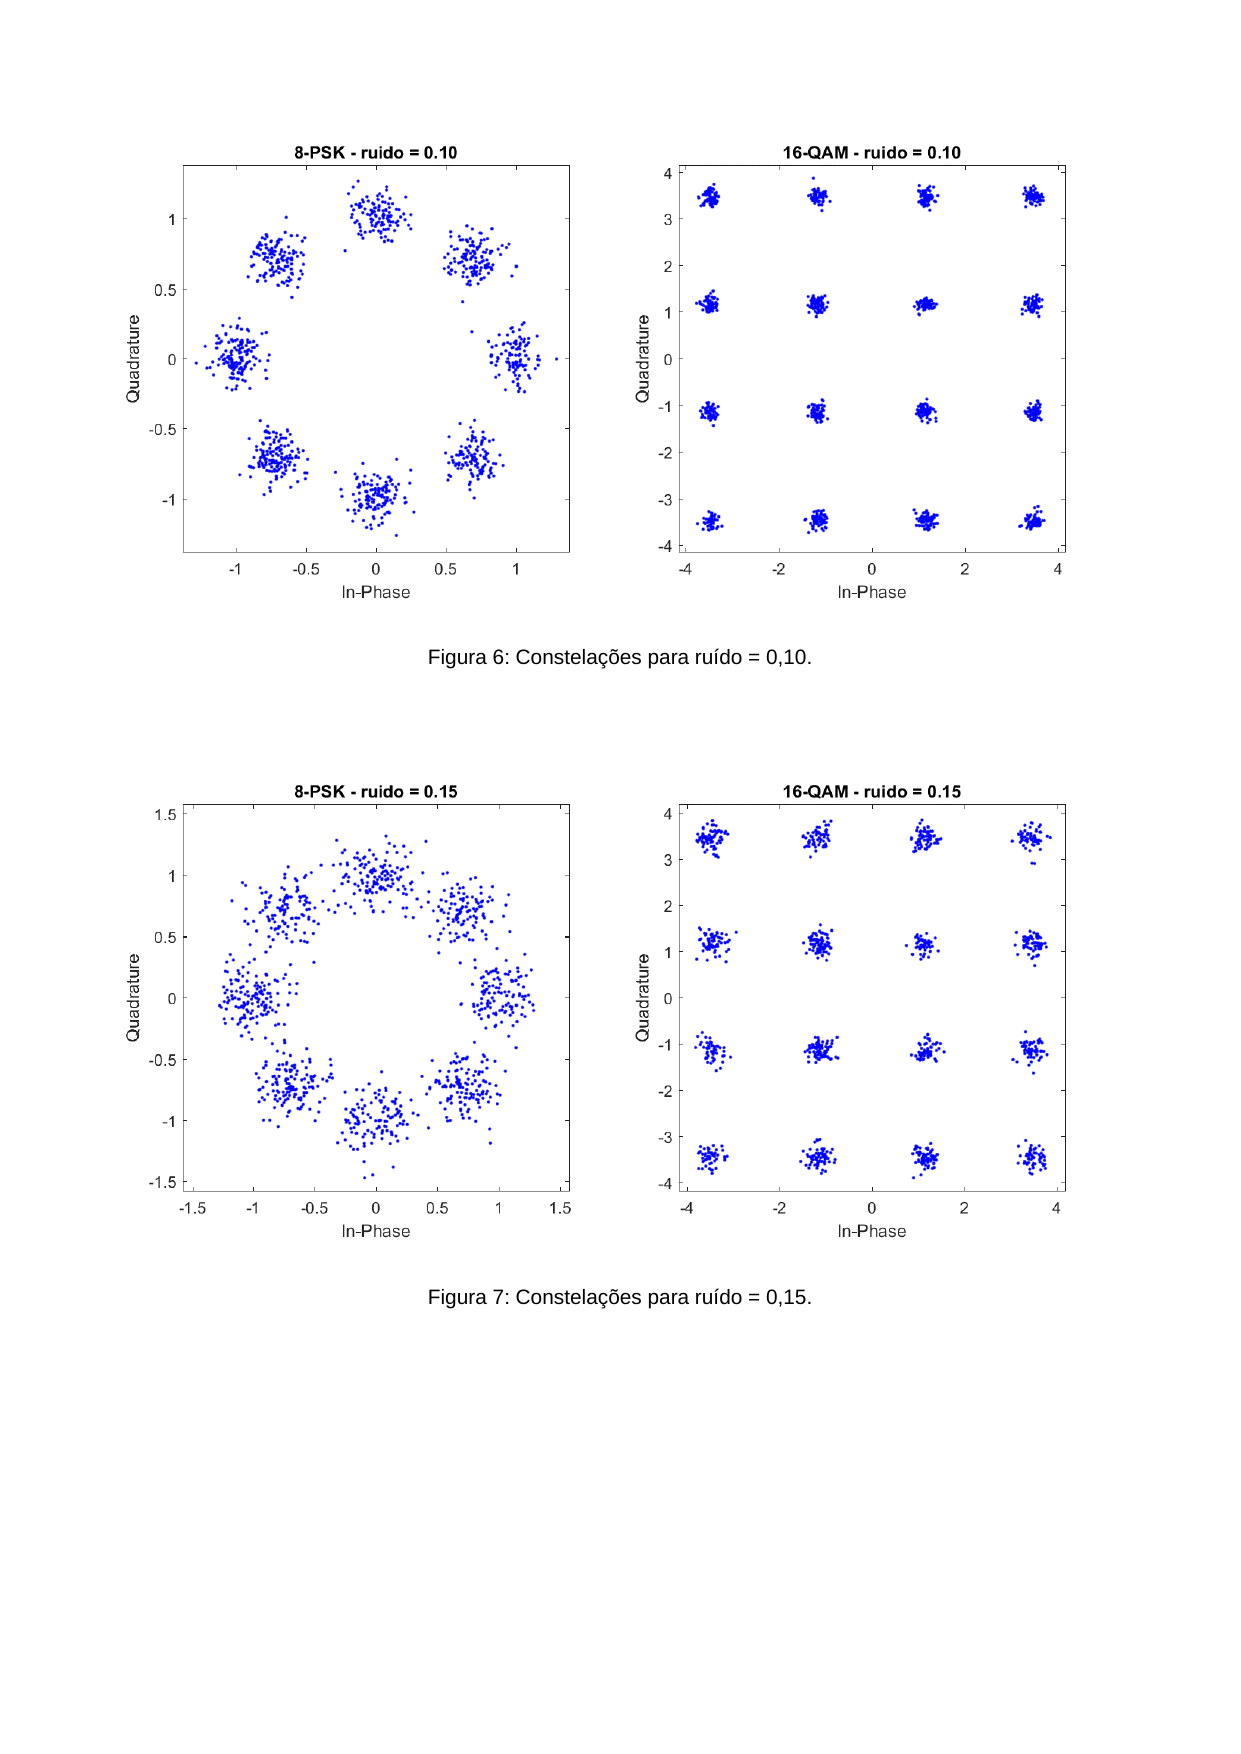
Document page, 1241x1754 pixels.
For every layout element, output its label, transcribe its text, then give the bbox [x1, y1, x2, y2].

picture [118, 118, 1111, 615]
text Figura 6: Constelações para ruído = 0,10. [118, 645, 1122, 669]
text Figura 7: Constelações para ruído = 0,15. [118, 1285, 1122, 1309]
picture [118, 757, 1111, 1254]
